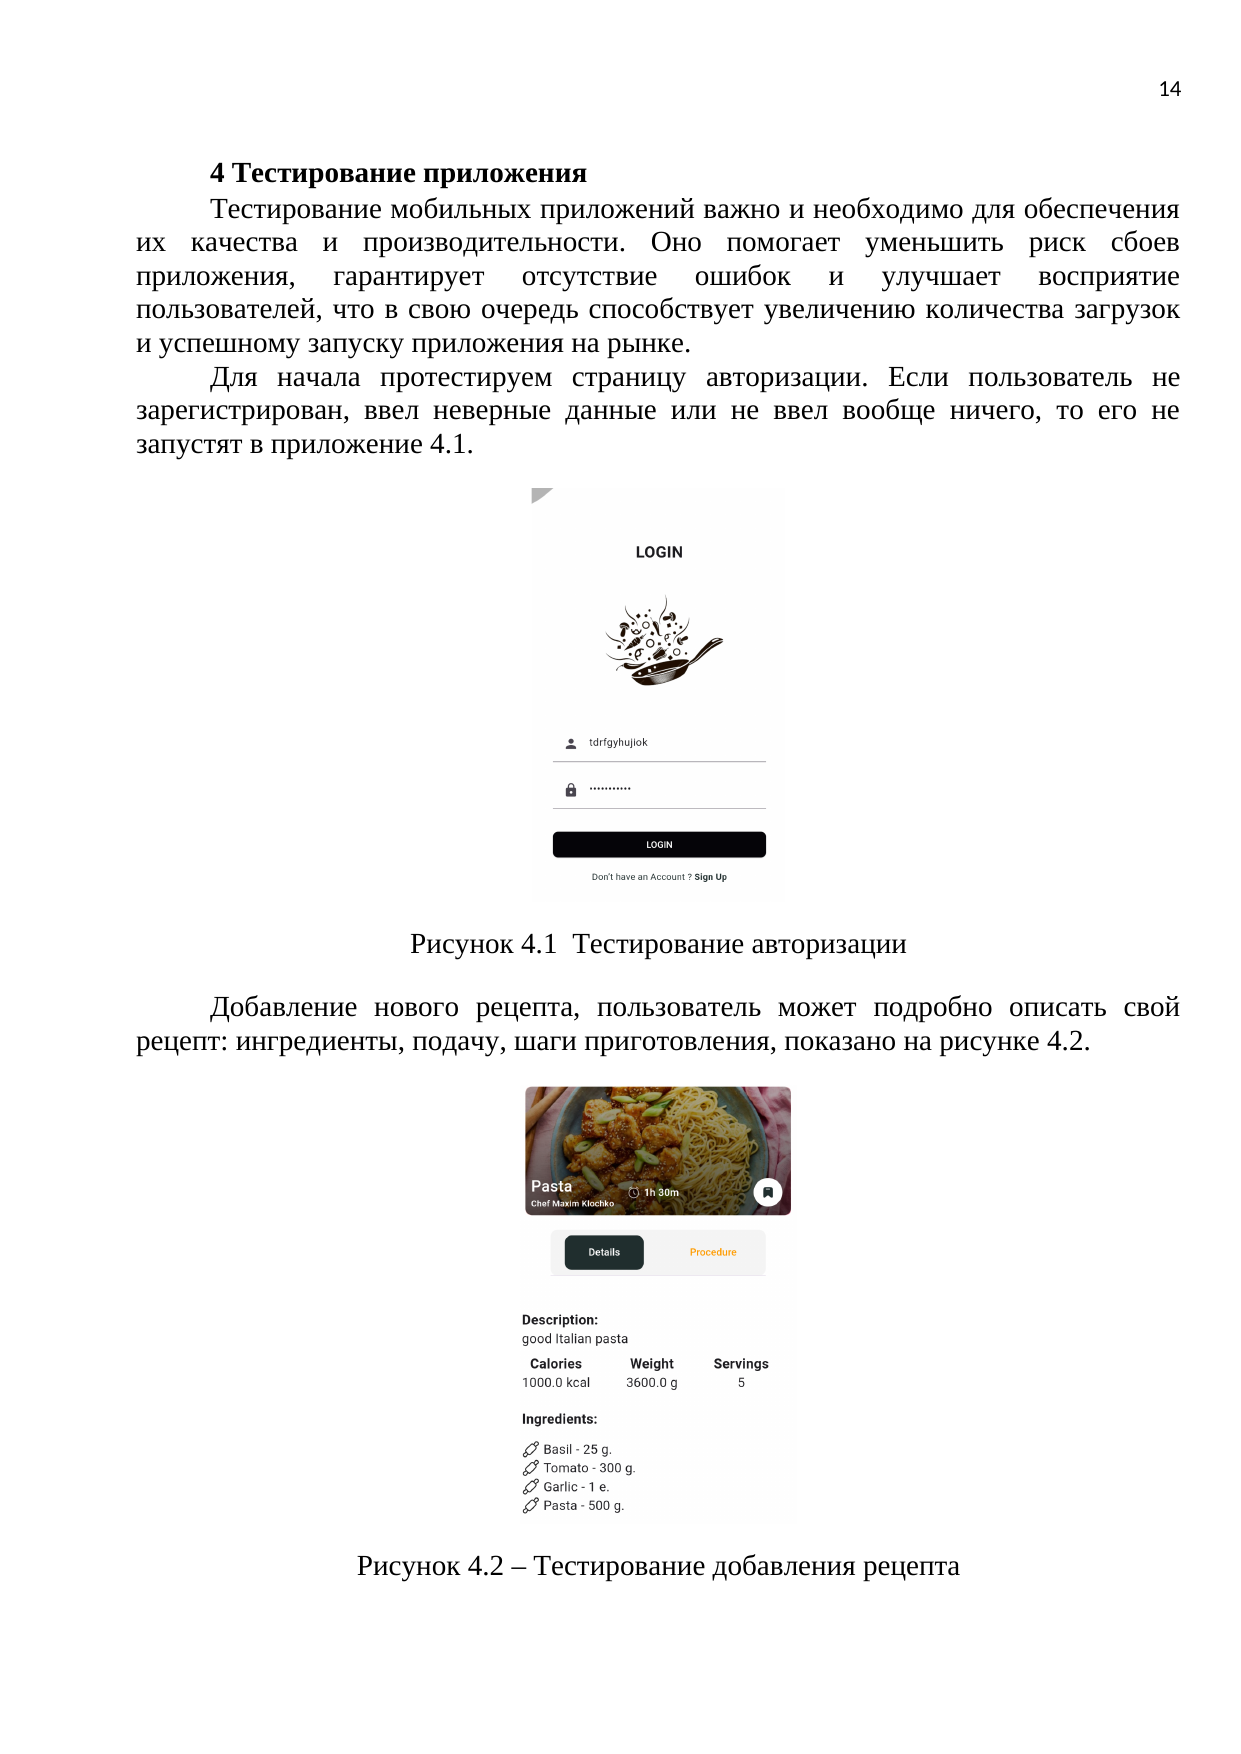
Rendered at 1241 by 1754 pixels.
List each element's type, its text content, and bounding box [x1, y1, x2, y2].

picture [531, 488, 786, 902]
text Рисунок 4.1 Тестирование авторизации [136, 927, 1181, 960]
picture [520, 1085, 797, 1524]
text Рисунок 4.2 – Тестирование добавления рецепта [136, 1548, 1181, 1582]
text Тестирование мобильных приложений важно и необходимо для обеспечения их качества и производительности. Оно помогает уменьшить риск сбоев приложения, гарантирует отсутствие ошибок и улучшает восприятие пользователей, что в свою очередь способствует увеличению количества загрузок и успешному запуску приложения на рынке. [136, 191, 1181, 359]
text Добавление нового рецепта, пользователь может подробно описать свой рецепт: ингредиенты, подачу, шаги приготовления, показано на рисунке 4.2. [136, 989, 1181, 1056]
subtitle Тестирование приложения [136, 155, 1181, 188]
text Для начала протестируем страницу авторизации. Если пользователь не зарегистрирован, ввел неверные данные или не ввел вообще ничего, то его не запустят в приложение 4.1. [136, 359, 1181, 459]
